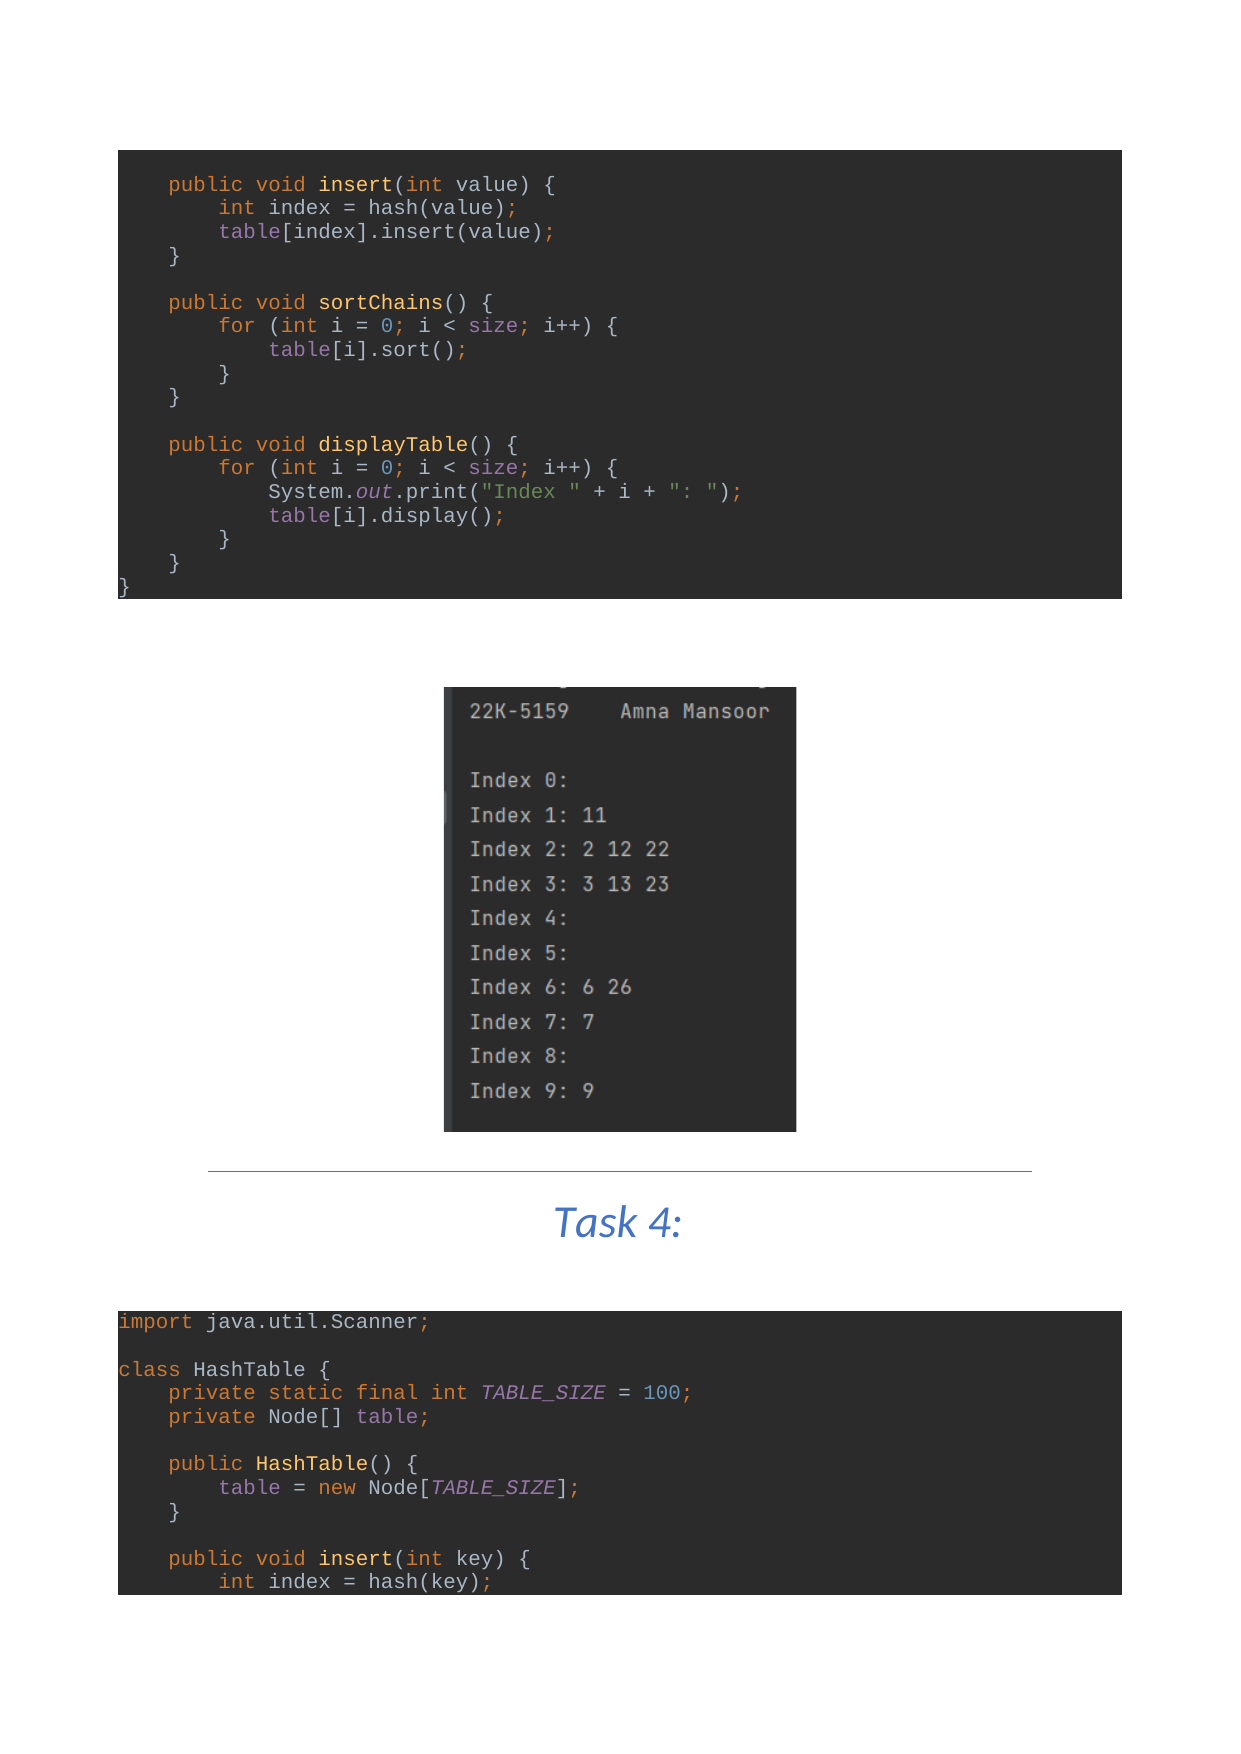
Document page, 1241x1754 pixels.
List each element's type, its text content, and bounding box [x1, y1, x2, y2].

picture [443, 687, 797, 1132]
text Task 4: [208, 1172, 1032, 1269]
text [118, 150, 1122, 599]
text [118, 1311, 1122, 1595]
